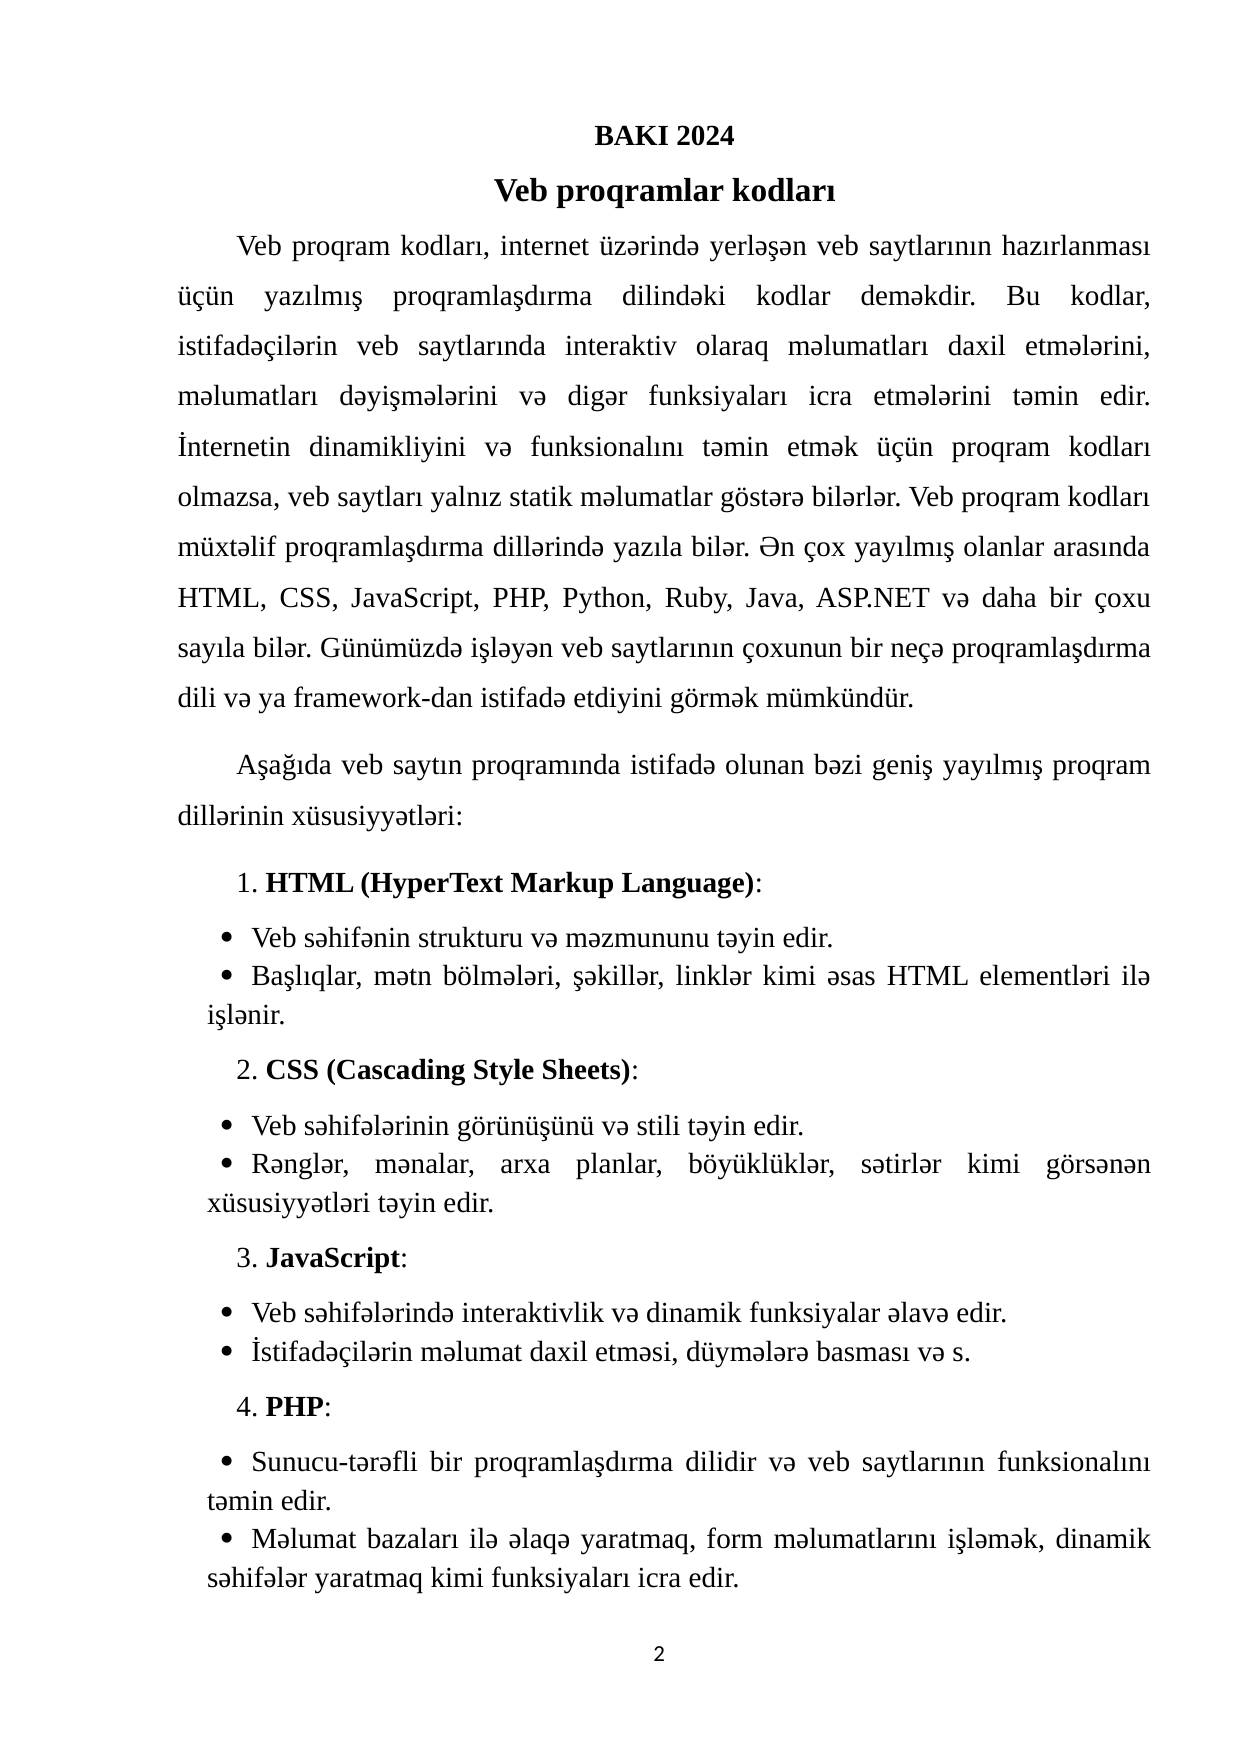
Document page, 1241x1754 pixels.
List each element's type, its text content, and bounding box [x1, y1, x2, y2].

list Veb səhifələrinin görünüşünü və stili təyin edir. [207, 1108, 1152, 1141]
list Sunucu-tərəfli bir proqramlaşdırma dilidir və veb saytlarının funksionalını təmin edir. [207, 1444, 1152, 1517]
list Veb səhifələrində interaktivlik və dinamik funksiyalar əlavə edir. [207, 1295, 1152, 1329]
text BAKI 2024 [177, 118, 1152, 152]
text 1. HTML (HyperText Markup Language): [177, 865, 1152, 898]
text 3. JavaScript: [177, 1240, 1152, 1274]
text Veb proqramlar kodları [177, 170, 1152, 209]
text Veb proqram kodları, internet üzərində yerləşən veb saytlarının hazırlanması üçün yazılmış proqramlaşdırma dilindəki kodlar deməkdir. Bu kodlar, istifadəçilərin veb saytlarında interaktiv olaraq məlumatları daxil etmələrini, məlumatları dəyişmələrini və digər funksiyaları icra etmələrini təmin edir. İnternetin dinamikliyini və funksionalını təmin etmək üçün proqram kodları olmazsa, veb saytları yalnız statik məlumatlar göstərə bilərlər. Veb proqram kodları müxtəlif proqramlaşdırma dillərində yazıla bilər. Ən çox yayılmış olanlar arasında HTML, CSS, JavaScript, PHP, Python, Ruby, Java, ASP.NET və daha bir çoxu sayıla bilər. Günümüzdə işləyən veb saytlarının çoxunun bir neçə proqramlaşdırma dili və ya framework-dan istifadə etdiyini görmək mümkündür. [177, 228, 1152, 714]
list Veb səhifənin strukturu və məzmununu təyin edir. [207, 920, 1152, 953]
list Başlıqlar, mətn bölmələri, şəkillər, linklər kimi əsas HTML elementləri ilə işlənir. [207, 958, 1152, 1031]
text 2. CSS (Cascading Style Sheets): [177, 1052, 1152, 1086]
list Rənglər, mənalar, arxa planlar, böyüklüklər, sətirlər kimi görsənən xüsusiyyətləri təyin edir. [207, 1146, 1152, 1218]
text Aşağıda veb saytın proqramında istifadə olunan bəzi geniş yayılmış proqram dillərinin xüsusiyyətləri: [177, 747, 1152, 831]
text 4. PHP: [177, 1389, 1152, 1423]
list İstifadəçilərin məlumat daxil etməsi, düymələrə basması və s. [207, 1334, 1152, 1368]
list Məlumat bazaları ilə əlaqə yaratmaq, form məlumatlarını işləmək, dinamik səhifələr yaratmaq kimi funksiyaları icra edir. [207, 1522, 1152, 1594]
